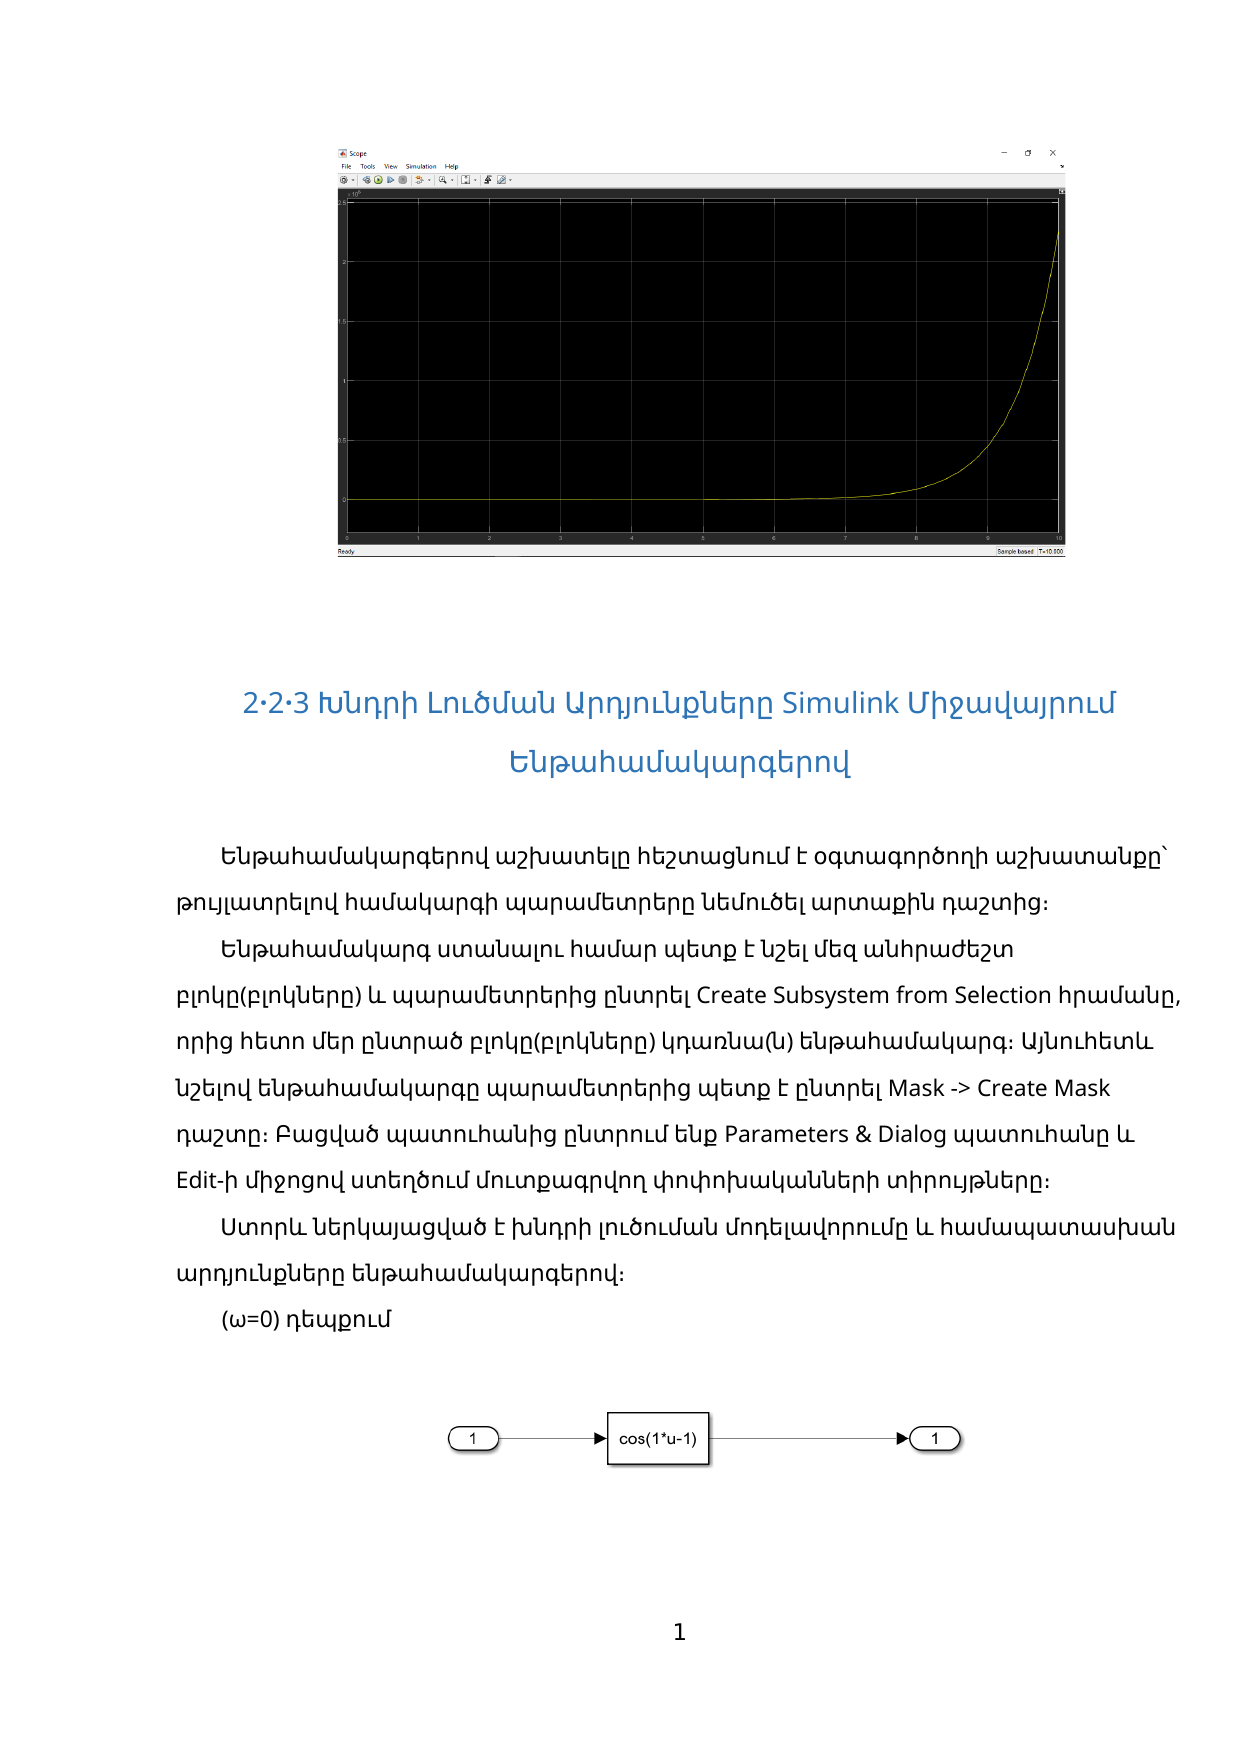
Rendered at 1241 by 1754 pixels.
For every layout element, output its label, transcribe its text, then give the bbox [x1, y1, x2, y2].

picture [427, 1382, 976, 1496]
subtitle 2․2․3 Խնդրի Լուծման Արդյունքները Simulink Միջավայրում [177, 683, 1182, 722]
text Ենթահամակարգերով [222, 741, 1137, 781]
text Ենթահամակարգ ստանալու համար պետք է նշել մեզ անհրաժեշտ բլոկը(բլոկները) և պարամետրերից ընտրել Create Subsystem from Selection հրամանը, որից հետո մեր ընտրած բլոկը(բլոկները) կդառնա(ն) ենթահամակարգ։ Այնուհետև նշելով ենթահամակարգը պարամետրերից պետք է ընտրել Mask -> Create Mask դաշտը։ Բացված պատուհանից ընտրում ենք Parameters & Dialog պատուհանը և Edit-ի միջոցով ստեղծում մուտքագրվող փոփոխականների տիրույթները։ [176, 933, 1182, 1195]
picture [337, 147, 1066, 557]
text (ω=0) դեպքում [222, 1303, 1182, 1335]
text Ենթահամակարգերով աշխատելը հեշտացնում է օգտագործողի աշխատանքը՝ թույլատրելով համակարգի պարամետրերը նեմուծել արտաքին դաշտից։ [176, 840, 1182, 917]
text Ստորև ներկայացված է խնդրի լուծուման մոդելավորումը և համապատասխան արդյունքները ենթահամակարգերով։ [176, 1211, 1182, 1288]
